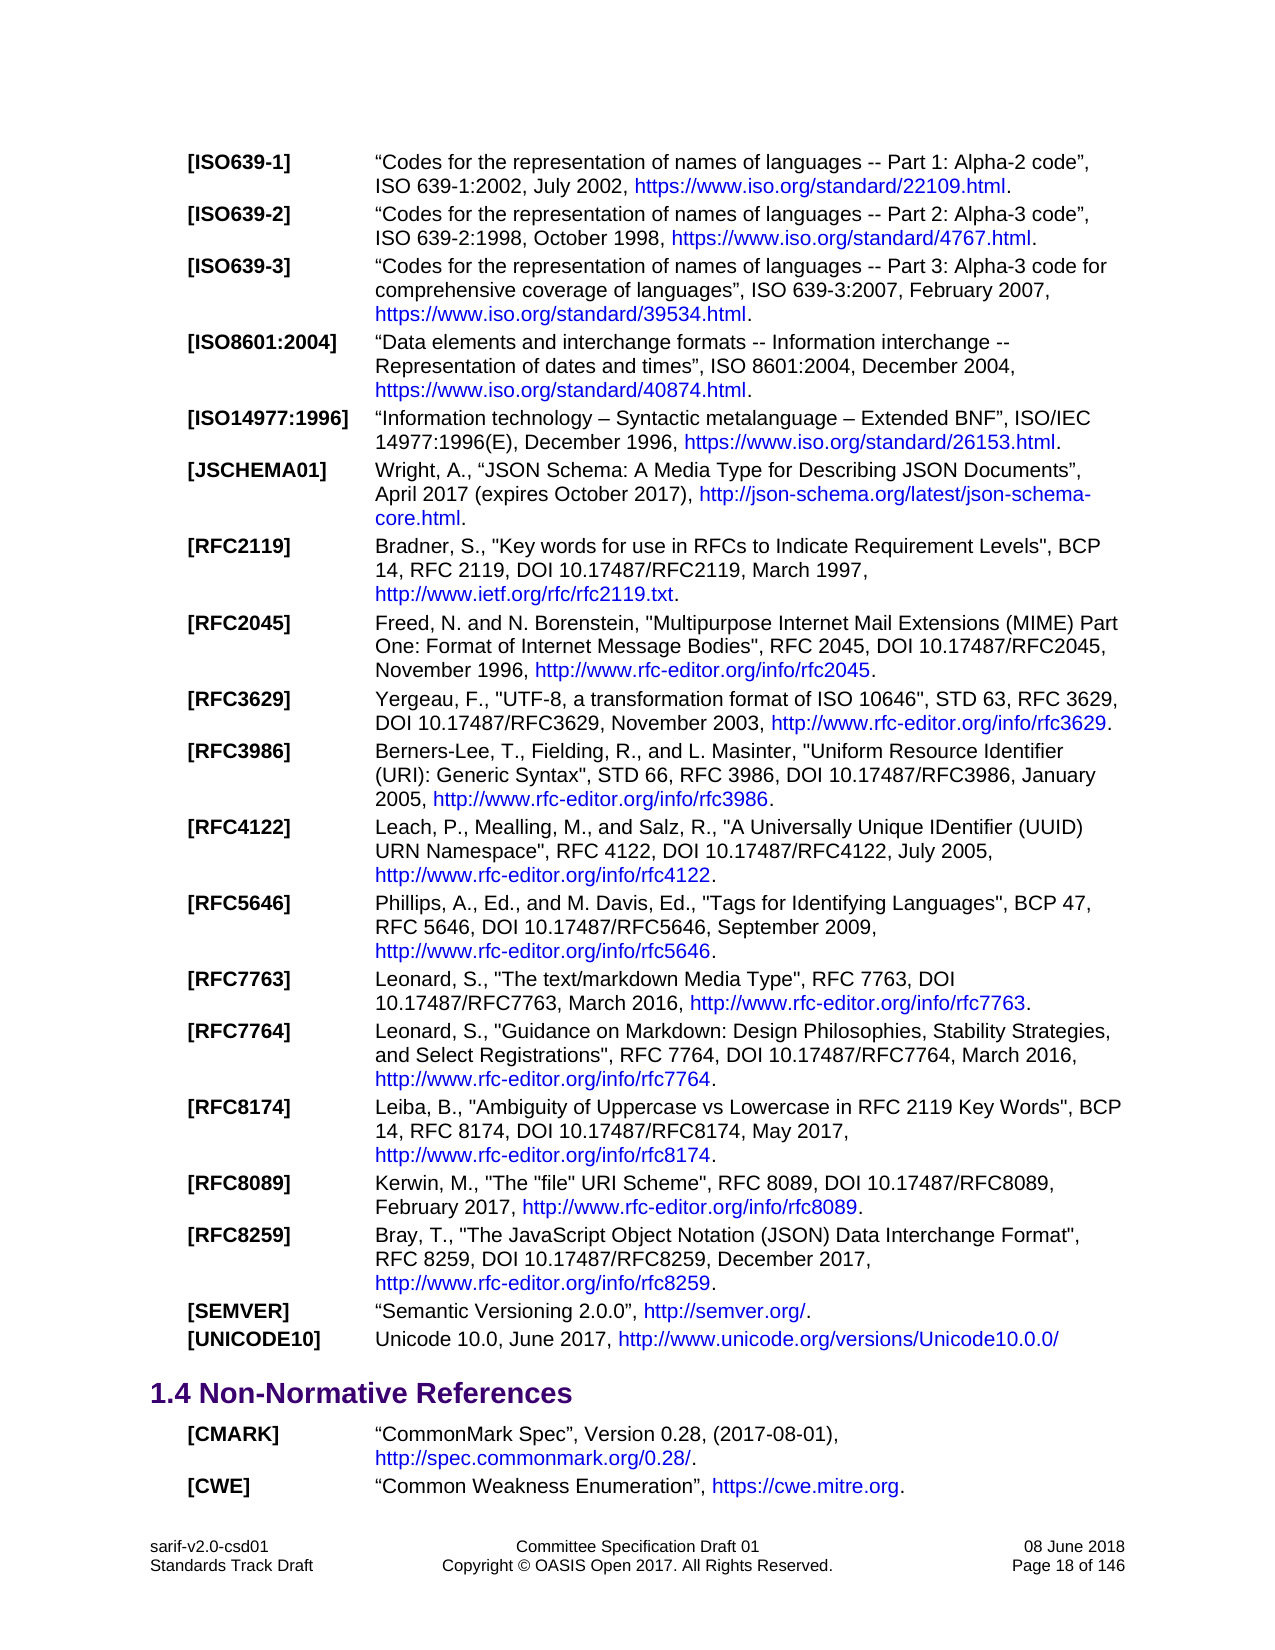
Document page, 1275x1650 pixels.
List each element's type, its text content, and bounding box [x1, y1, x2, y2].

text [JSCHEMA01] Wright, A., “JSON Schema: A Media Type for Describing JSON Documents”, April 2017 (expires October 2017), http://json-schema.org/latest/json-schema-core.html. [187, 458, 1125, 530]
text [ISO8601:2004] “Data elements and interchange formats -- Information interchange -- Representation of dates and times”, ISO 8601:2004, December 2004, https://www.iso.org/standard/40874.html. [187, 330, 1125, 402]
text [RFC3629] Yergeau, F., "UTF-8, a transformation format of ISO 10646", STD 63, RFC 3629, DOI 10.17487/RFC3629, November 2003, http://www.rfc-editor.org/info/rfc3629. [187, 686, 1125, 734]
text [RFC8259] Bray, T., "The JavaScript Object Notation (JSON) Data Interchange Format", RFC 8259, DOI 10.17487/RFC8259, December 2017, http://www.rfc-editor.org/info/rfc8259. [187, 1223, 1125, 1295]
text [RFC8089] Kerwin, M., "The "file" URI Scheme", RFC 8089, DOI 10.17487/RFC8089, February 2017, http://www.rfc-editor.org/info/rfc8089. [187, 1171, 1125, 1219]
text [UNICODE10] Unicode 10.0, June 2017, http://www.unicode.org/versions/Unicode10.0.0/ [187, 1327, 1125, 1351]
text [ISO639-1] “Codes for the representation of names of languages -- Part 1: Alpha-2 code”, ISO 639-1:2002, July 2002, https://www.iso.org/standard/22109.html. [187, 150, 1125, 198]
subtitle Non-Normative References [150, 1376, 1125, 1409]
text [RFC3986] Berners-Lee, T., Fielding, R., and L. Masinter, "Uniform Resource Identifier (URI): Generic Syntax", STD 66, RFC 3986, DOI 10.17487/RFC3986, January 2005, http://www.rfc-editor.org/info/rfc3986. [187, 738, 1125, 810]
text [ISO639-3] “Codes for the representation of names of languages -- Part 3: Alpha-3 code for comprehensive coverage of languages”, ISO 639-3:2007, February 2007, https://www.iso.org/standard/39534.html. [187, 254, 1125, 326]
text [CMARK] “CommonMark Spec”, Version 0.28, (2017-08-01), http://spec.commonmark.org/0.28/. [187, 1422, 1125, 1470]
text [CWE] “Common Weakness Enumeration”, https://cwe.mitre.org. [187, 1474, 1125, 1498]
text [RFC5646] Phillips, A., Ed., and M. Davis, Ed., "Tags for Identifying Languages", BCP 47, RFC 5646, DOI 10.17487/RFC5646, September 2009, http://www.rfc-editor.org/info/rfc5646. [187, 891, 1125, 962]
text [ISO14977:1996] “Information technology – Syntactic metalanguage – Extended BNF”, ISO/IEC 14977:1996(E), December 1996, https://www.iso.org/standard/26153.html. [187, 406, 1125, 454]
text [RFC2119] Bradner, S., "Key words for use in RFCs to Indicate Requirement Levels", BCP 14, RFC 2119, DOI 10.17487/RFC2119, March 1997, http://www.ietf.org/rfc/rfc2119.txt. [187, 534, 1125, 606]
text [RFC8174] Leiba, B., "Ambiguity of Uppercase vs Lowercase in RFC 2119 Key Words", BCP 14, RFC 8174, DOI 10.17487/RFC8174, May 2017, http://www.rfc-editor.org/info/rfc8174. [187, 1095, 1125, 1167]
text [ISO639-2] “Codes for the representation of names of languages -- Part 2: Alpha-3 code”, ISO 639-2:1998, October 1998, https://www.iso.org/standard/4767.html. [187, 202, 1125, 250]
text [SEMVER] “Semantic Versioning 2.0.0”, http://semver.org/. [187, 1299, 1125, 1323]
text [RFC2045] Freed, N. and N. Borenstein, "Multipurpose Internet Mail Extensions (MIME) Part One: Format of Internet Message Bodies", RFC 2045, DOI 10.17487/RFC2045, November 1996, http://www.rfc-editor.org/info/rfc2045. [187, 610, 1125, 682]
text [RFC4122] Leach, P., Mealling, M., and Salz, R., "A Universally Unique IDentifier (UUID) URN Namespace", RFC 4122, DOI 10.17487/RFC4122, July 2005, http://www.rfc-editor.org/info/rfc4122. [187, 814, 1125, 886]
text [RFC7764] Leonard, S., "Guidance on Markdown: Design Philosophies, Stability Strategies, and Select Registrations", RFC 7764, DOI 10.17487/RFC7764, March 2016, http://www.rfc-editor.org/info/rfc7764. [187, 1019, 1125, 1091]
text [RFC7763] Leonard, S., "The text/markdown Media Type", RFC 7763, DOI 10.17487/RFC7763, March 2016, http://www.rfc-editor.org/info/rfc7763. [187, 967, 1125, 1014]
